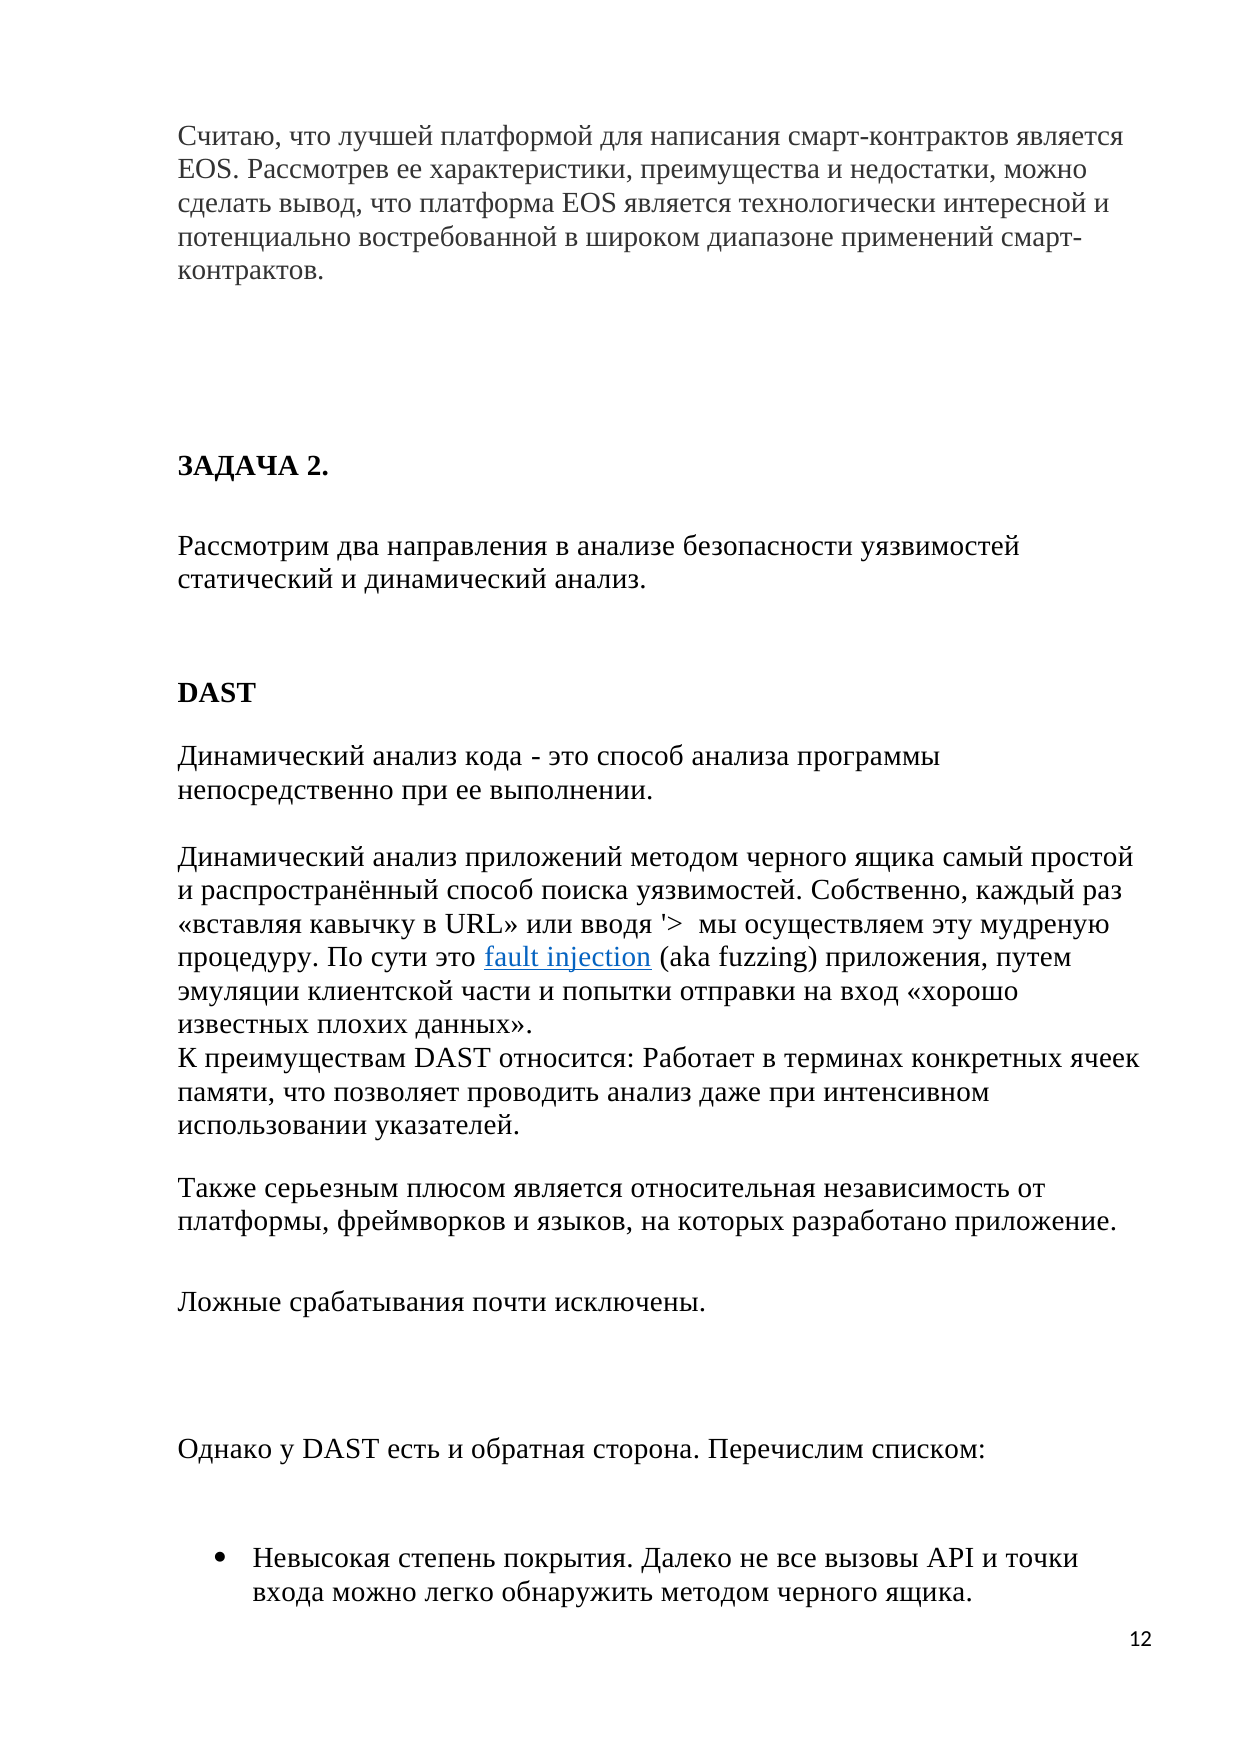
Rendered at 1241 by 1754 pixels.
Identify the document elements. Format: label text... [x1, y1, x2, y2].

text Также серьезным плюсом является относительная независимость от платформы, фреймворков и языков, на которых разработано приложение. [177, 1170, 1152, 1237]
text Однако у DAST есть и обратная сторона. Перечислим списком: [177, 1364, 1152, 1494]
list Невысокая степень покрытия. Далеко не все вызовы API и точки входа можно легко обнаружить методом черного ящика. [215, 1541, 1152, 1608]
text Динамический анализ кода - это способ анализа программы непосредственно при ее выполнении. Динамический анализ приложений методом черного ящика самый простой и распространённый способ поиска уязвимостей. Собственно, каждый раз «вставляя кавычку в URL» или вводя '> мы осуществляем эту мудреную процедуру. По сути это fault injection (aka fuzzing) приложения, путем эмуляции клиентской части и попытки отправки на вход «хорошо известных плохих данных». К преимуществам DAST относится: Работает в терминах конкретных ячеек памяти, что позволяет проводить анализ даже при интенсивном использовании указателей. [177, 738, 1152, 1141]
text DAST [177, 642, 1152, 709]
text Рассмотрим два направления в анализе безопасности уязвимостей статический и динамический анализ. [177, 528, 1152, 595]
text ЗАДАЧА 2. [177, 448, 1152, 481]
text Ложные срабатывания почти исключены. [177, 1284, 1152, 1317]
